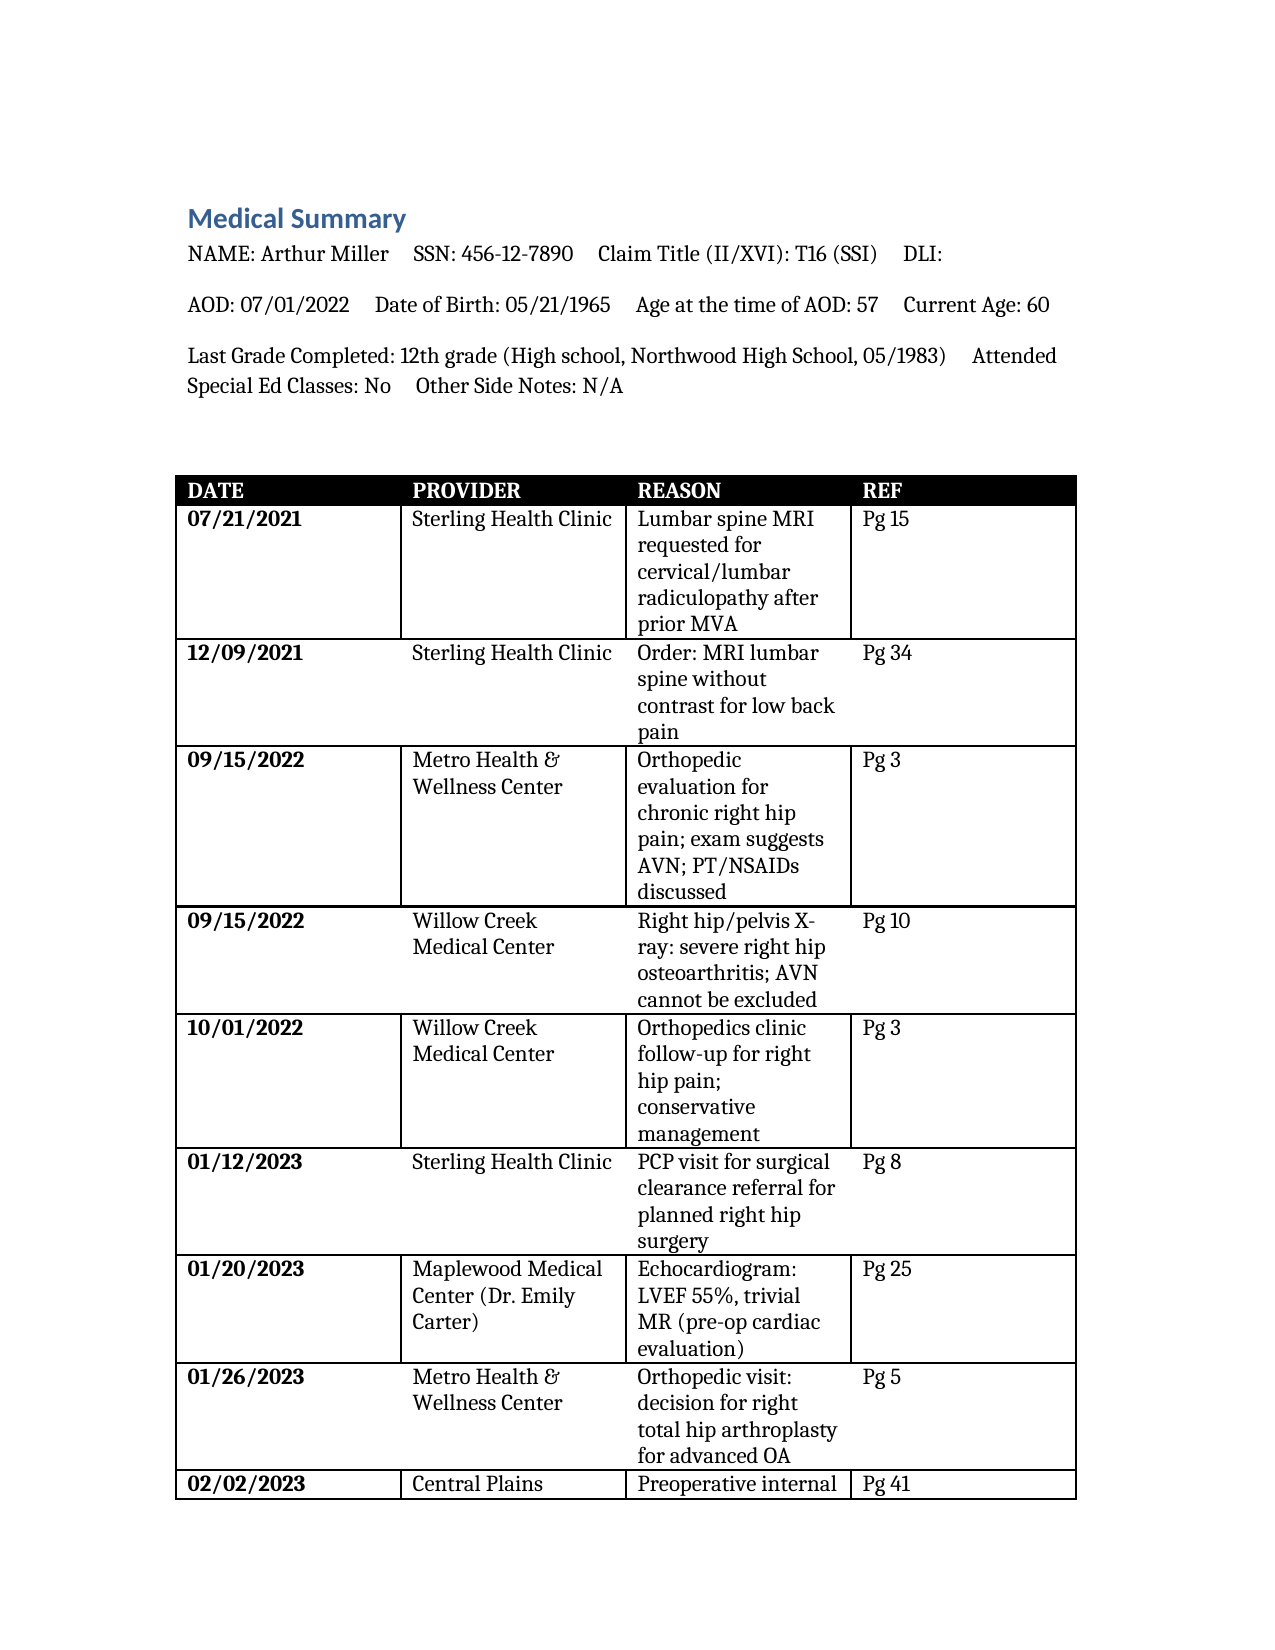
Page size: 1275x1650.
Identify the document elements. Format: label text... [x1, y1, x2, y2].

subtitle Medical Summary [187, 200, 1087, 236]
table_cell Maplewood Medical Center (Dr. Emily Carter) [402, 1256, 625, 1362]
table_cell PCP visit for surgical clearance referral for planned right hip surgery [626, 1149, 851, 1254]
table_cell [402, 1471, 625, 1498]
table_cell Sterling Health Clinic [401, 640, 626, 745]
table_cell 01/20/2023 [177, 1256, 400, 1362]
table_cell Pg 10 [851, 908, 1075, 1013]
table_header REASON [626, 478, 851, 504]
table_cell Pg 8 [851, 1149, 1075, 1254]
text Last Grade Completed: 12th grade (High school, Northwood High School, 05/1983) Attended Special Ed Classes: No Other Side Notes: N/A [187, 343, 1087, 399]
table_cell Pg 34 [851, 640, 1075, 745]
table_cell Metro Health & Wellness Center [402, 747, 625, 905]
table_cell Willow Creek Medical Center [402, 1015, 625, 1147]
table_cell 12/09/2021 [177, 640, 401, 745]
table_cell Sterling Health Clinic [401, 1149, 626, 1254]
table_cell 01/26/2023 [177, 1364, 401, 1469]
text AOD: 07/01/2022 Date of Birth: 05/21/1965 Age at the time of AOD: 57 Current Age: 60 [187, 292, 1087, 318]
table_cell Pg 25 [852, 1256, 1075, 1362]
table_cell Willow Creek Medical Center [401, 908, 626, 1013]
table_cell Pg 15 [852, 506, 1075, 638]
table_cell 02/02/2023 [177, 1471, 400, 1498]
table_header PROVIDER [401, 478, 626, 504]
table_cell Echocardiogram: LVEF 55%, trivial MR (pre-op cardiac evaluation) [627, 1256, 850, 1362]
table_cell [627, 1471, 850, 1498]
table_cell Sterling Health Clinic [402, 506, 625, 638]
table_cell 10/01/2022 [177, 1015, 400, 1147]
table_cell Orthopedics clinic follow-up for right hip pain; conservative management [627, 1015, 850, 1147]
table_cell Orthopedic visit: decision for right total hip arthroplasty for advanced OA [626, 1364, 851, 1469]
table_cell Metro Health & Wellness Center [401, 1364, 626, 1469]
table_cell Pg 3 [852, 747, 1075, 905]
table_cell 07/21/2021 [177, 506, 400, 638]
table_cell 09/15/2022 [177, 908, 401, 1013]
table_cell Pg 3 [852, 1015, 1075, 1147]
table_header REF [851, 478, 1075, 504]
text NAME: Arthur Miller SSN: 456-12-7890 Claim Title (II/XVI): T16 (SSI) DLI: [187, 241, 1087, 267]
table_cell Pg 5 [851, 1364, 1075, 1469]
table_cell Lumbar spine MRI requested for cervical/lumbar radiculopathy after prior MVA [627, 506, 850, 638]
table_cell Order: MRI lumbar spine without contrast for low back pain [626, 640, 851, 745]
table_cell Right hip/pelvis X-ray: severe right hip osteoarthritis; AVN cannot be excluded [626, 908, 851, 1013]
table_cell 09/15/2022 [177, 747, 400, 905]
table_header DATE [177, 478, 401, 504]
table_cell Pg 41 [852, 1471, 1075, 1498]
table_cell Orthopedic evaluation for chronic right hip pain; exam suggests AVN; PT/NSAIDs discussed [627, 747, 850, 905]
table_cell 01/12/2023 [177, 1149, 401, 1254]
